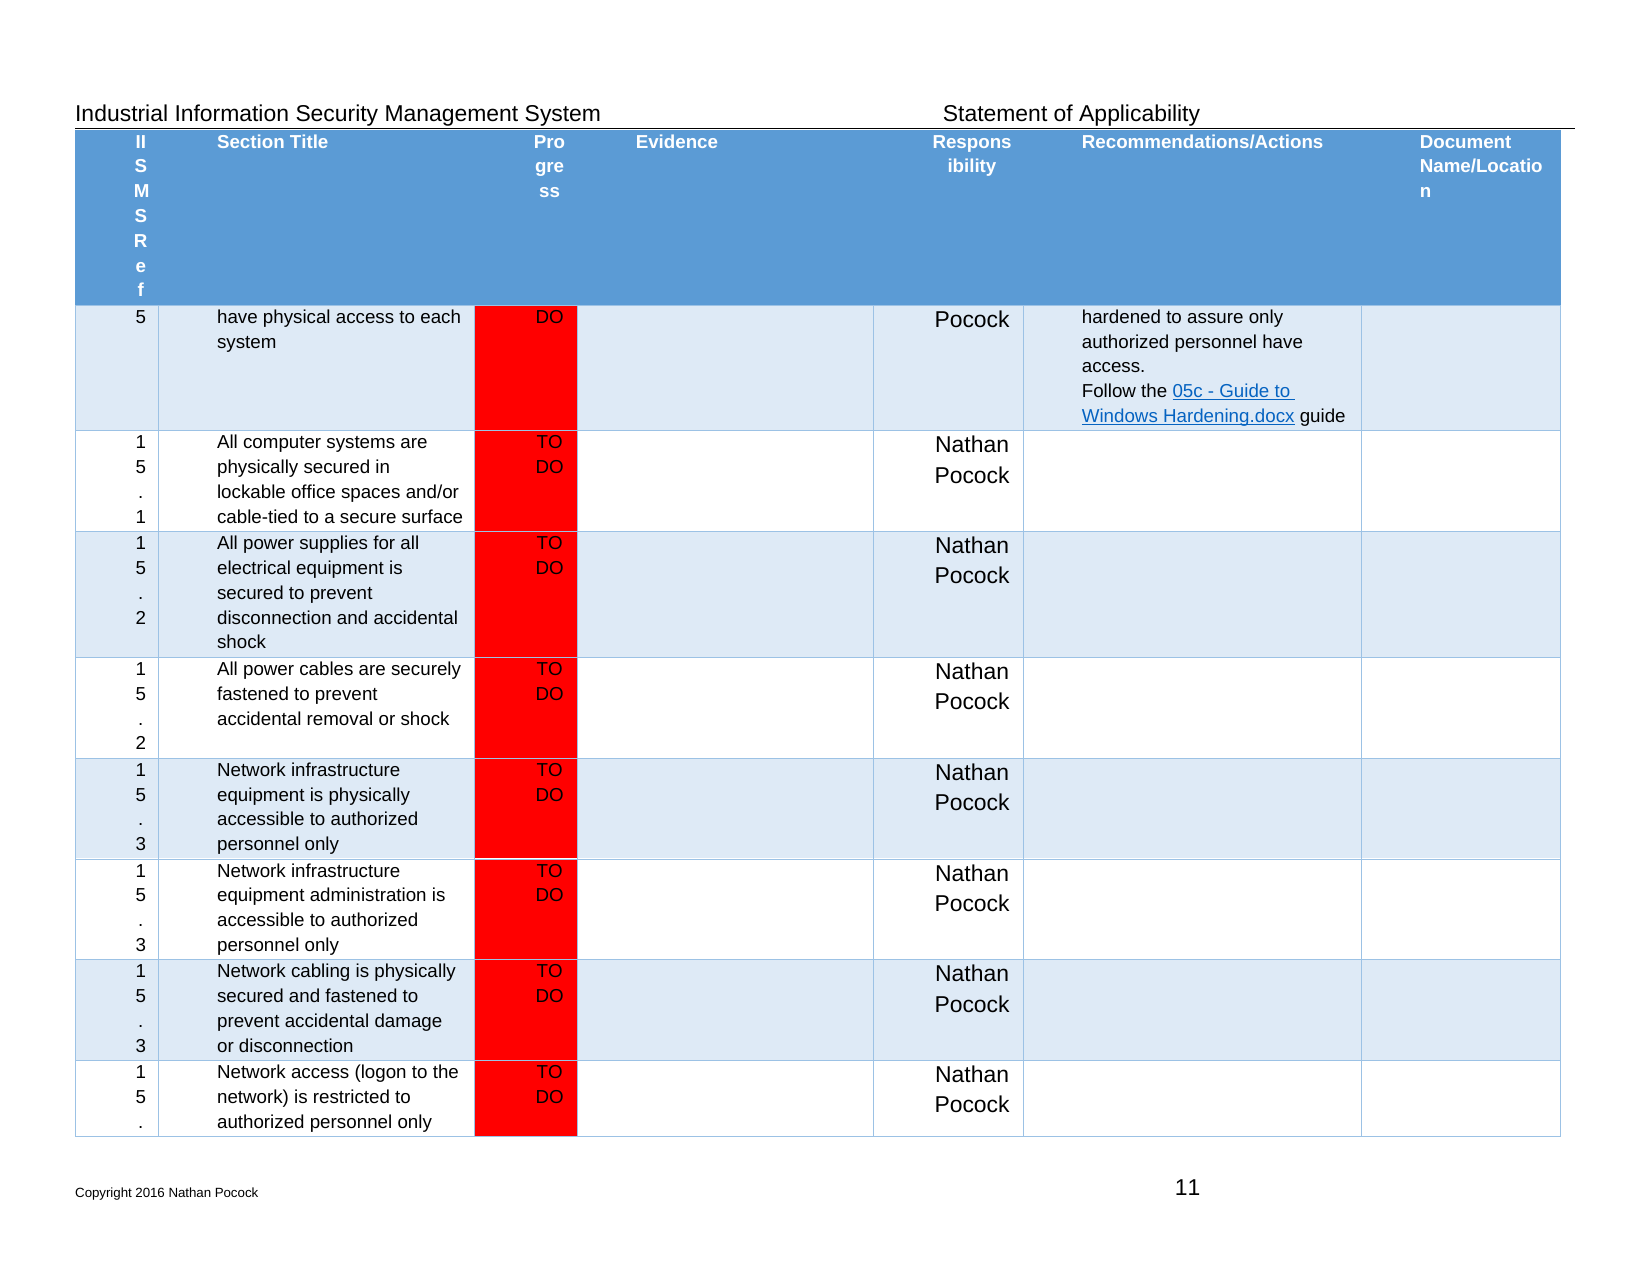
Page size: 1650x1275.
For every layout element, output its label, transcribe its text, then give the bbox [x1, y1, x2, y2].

table_cell 15.2 [76, 532, 158, 657]
table_cell All power cables are securely fastened to prevent accidental removal or shock [159, 658, 474, 758]
table_cell All power supplies for all electrical equipment is secured to prevent disconnection and accidental shock [159, 532, 474, 657]
table_cell [1362, 431, 1560, 531]
table_cell 15.3 [76, 1061, 158, 1136]
table_cell 15 [76, 306, 158, 430]
table_header Progress [475, 131, 577, 305]
table_cell Network infrastructure equipment administration is accessible to authorized personnel only [159, 860, 474, 959]
table_cell [1024, 658, 1361, 758]
table_cell [1024, 532, 1361, 657]
table_cell [1024, 1061, 1361, 1136]
table_cell Network infrastructure equipment is physically accessible to authorized personnel only [159, 759, 474, 858]
table_cell 15.1 [76, 431, 158, 531]
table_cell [159, 1061, 474, 1136]
table_cell [1024, 759, 1361, 858]
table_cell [159, 306, 474, 430]
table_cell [1024, 306, 1361, 430]
table_cell [1362, 532, 1560, 657]
table_cell Network cabling is physically secured and fastened to prevent accidental damage or disconnection [159, 960, 474, 1060]
table_cell [578, 306, 873, 430]
table_cell All computer systems are physically secured in lockable office spaces and/or cable-tied to a secure surface [159, 431, 474, 531]
table_cell 15.3 [76, 759, 158, 858]
table_cell TODO [475, 860, 577, 959]
table_cell [578, 431, 873, 531]
table_cell TODO [475, 306, 577, 430]
table_cell [578, 960, 873, 1060]
table_cell [1362, 759, 1560, 858]
table_cell TODO [475, 759, 577, 858]
table_header Responsibility [874, 131, 1023, 305]
table_cell [1024, 860, 1361, 959]
table_cell [1024, 960, 1361, 1060]
table_cell [578, 1061, 873, 1136]
table_header Section Title [159, 131, 474, 305]
table_cell 15.3 [76, 860, 158, 959]
table_cell TODO [475, 532, 577, 657]
table_cell [1362, 960, 1560, 1060]
table_cell [1362, 306, 1560, 430]
table_cell [1362, 658, 1560, 758]
table_header Recommendations/Actions [1024, 131, 1361, 305]
table_header IISMS Ref [76, 131, 158, 305]
table_header Document Name/Location [1362, 131, 1560, 305]
table_cell [578, 759, 873, 858]
table_cell [1362, 860, 1560, 959]
table_header Evidence [578, 131, 873, 305]
table_cell TODO [475, 960, 577, 1060]
table_cell TODO [475, 1061, 577, 1136]
table_cell 15.3 [76, 960, 158, 1060]
table_cell [1024, 431, 1361, 531]
table_cell 15.2 [76, 658, 158, 758]
table_cell TODO [475, 431, 577, 531]
table_cell TODO [475, 658, 577, 758]
table_cell [1362, 1061, 1560, 1136]
table_cell [578, 532, 873, 657]
table_cell [578, 658, 873, 758]
table_cell [578, 860, 873, 959]
